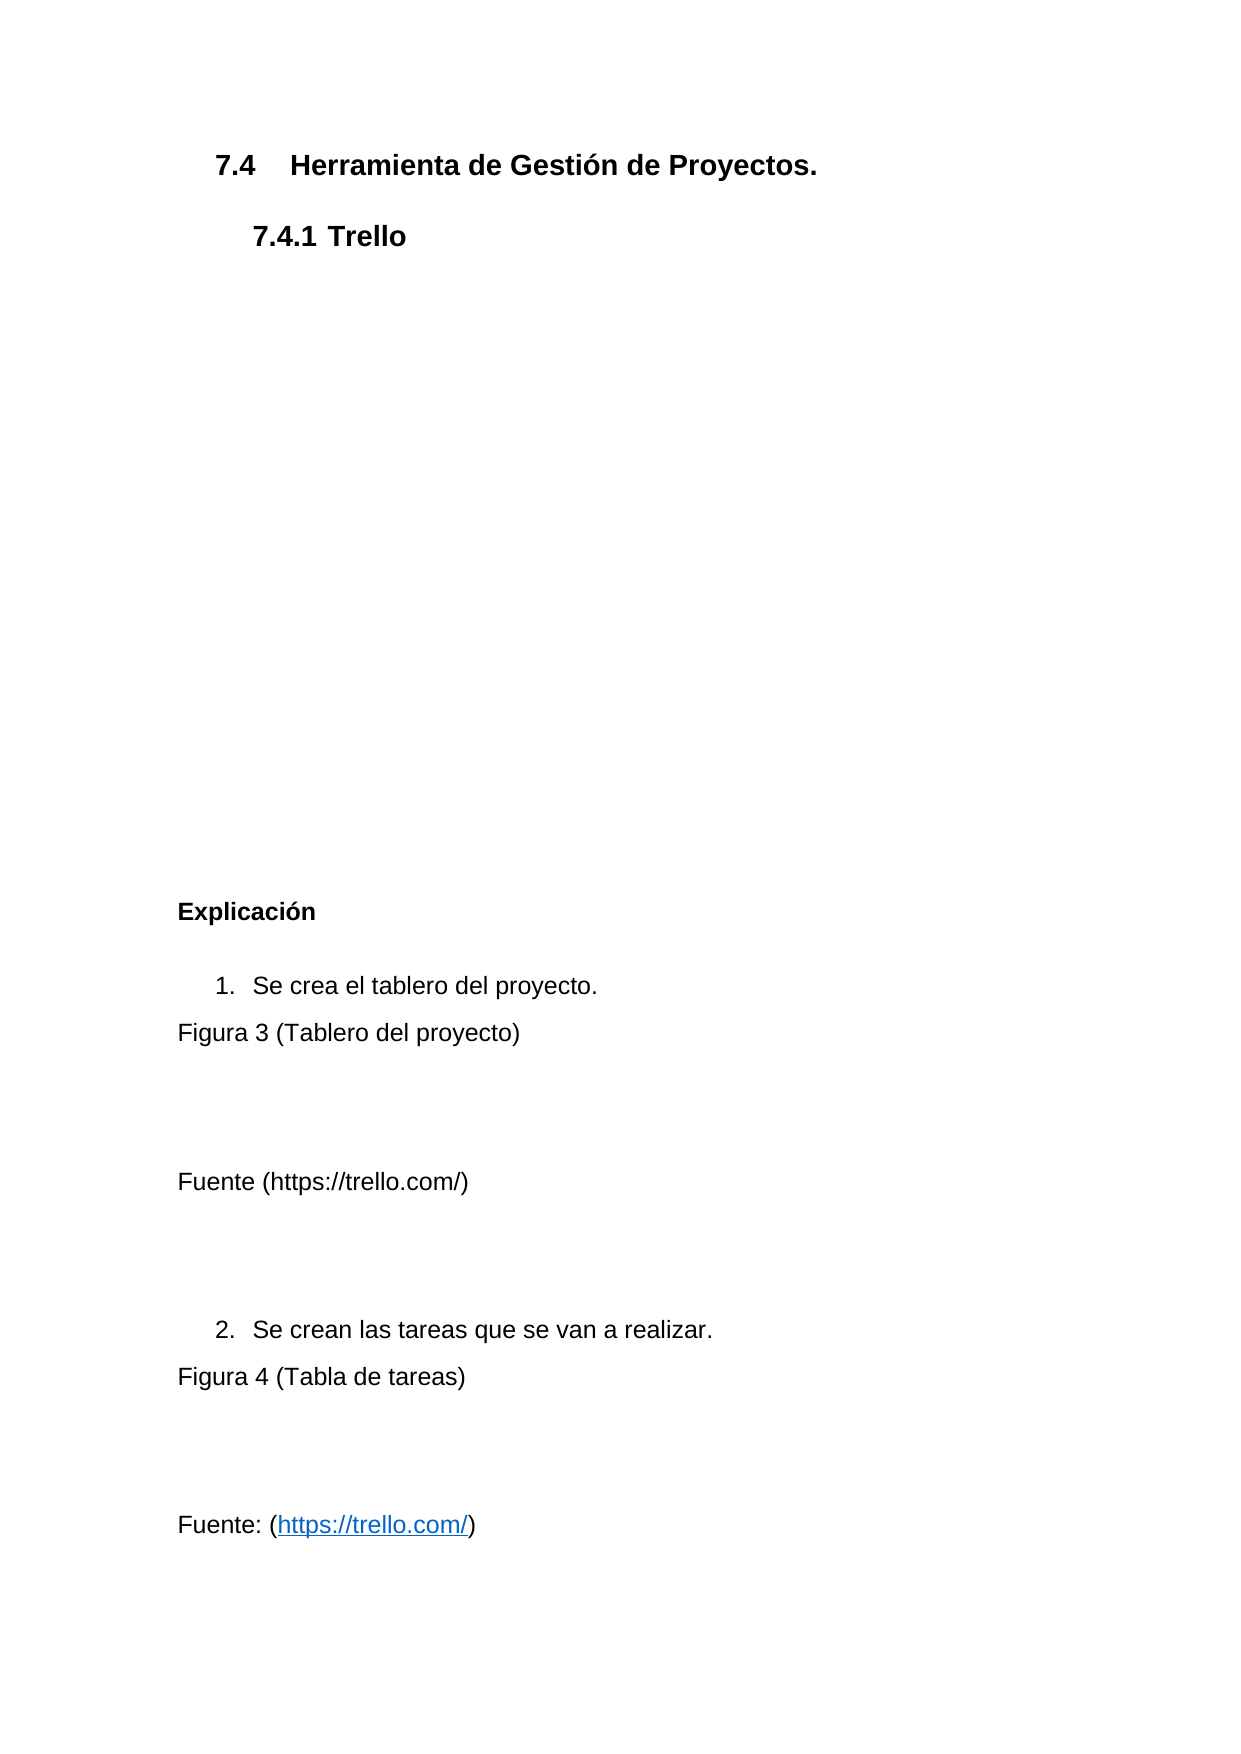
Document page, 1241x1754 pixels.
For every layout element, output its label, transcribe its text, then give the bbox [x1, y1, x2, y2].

text Fuente: (https://trello.com/) [177, 1510, 1063, 1539]
subtitle Trello [252, 219, 1063, 252]
list Se crean las tareas que se van a realizar. [215, 1315, 1063, 1343]
list Se crea el tablero del proyecto. [215, 971, 1063, 1000]
text Explicación [177, 897, 1063, 926]
text Fuente (https://trello.com/) [177, 1166, 1063, 1195]
text Figura 4 (Tabla de tareas) [177, 1362, 1063, 1391]
text Figura 3 (Tablero del proyecto) [177, 1018, 1063, 1047]
subtitle Herramienta de Gestión de Proyectos. [215, 148, 1063, 181]
